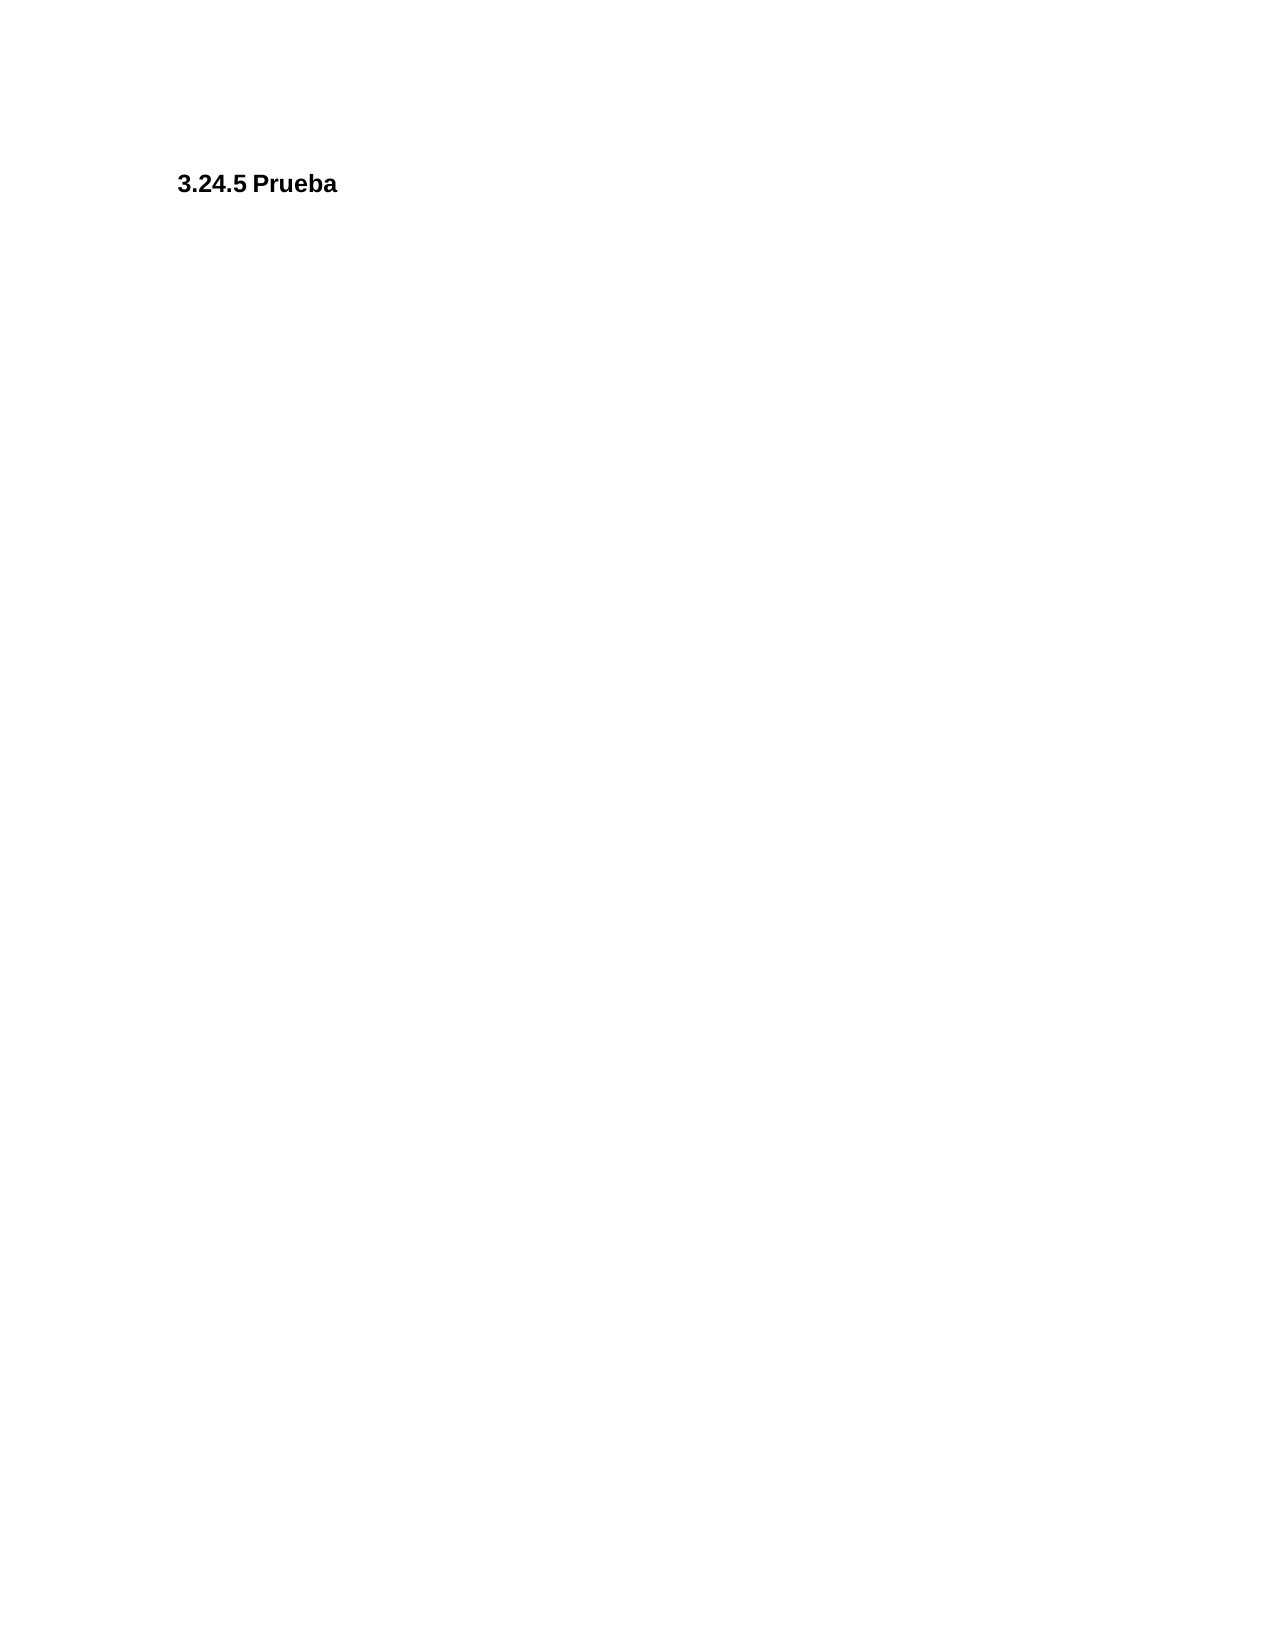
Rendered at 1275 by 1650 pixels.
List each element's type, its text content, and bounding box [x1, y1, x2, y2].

subtitle Prueba [177, 168, 1098, 197]
